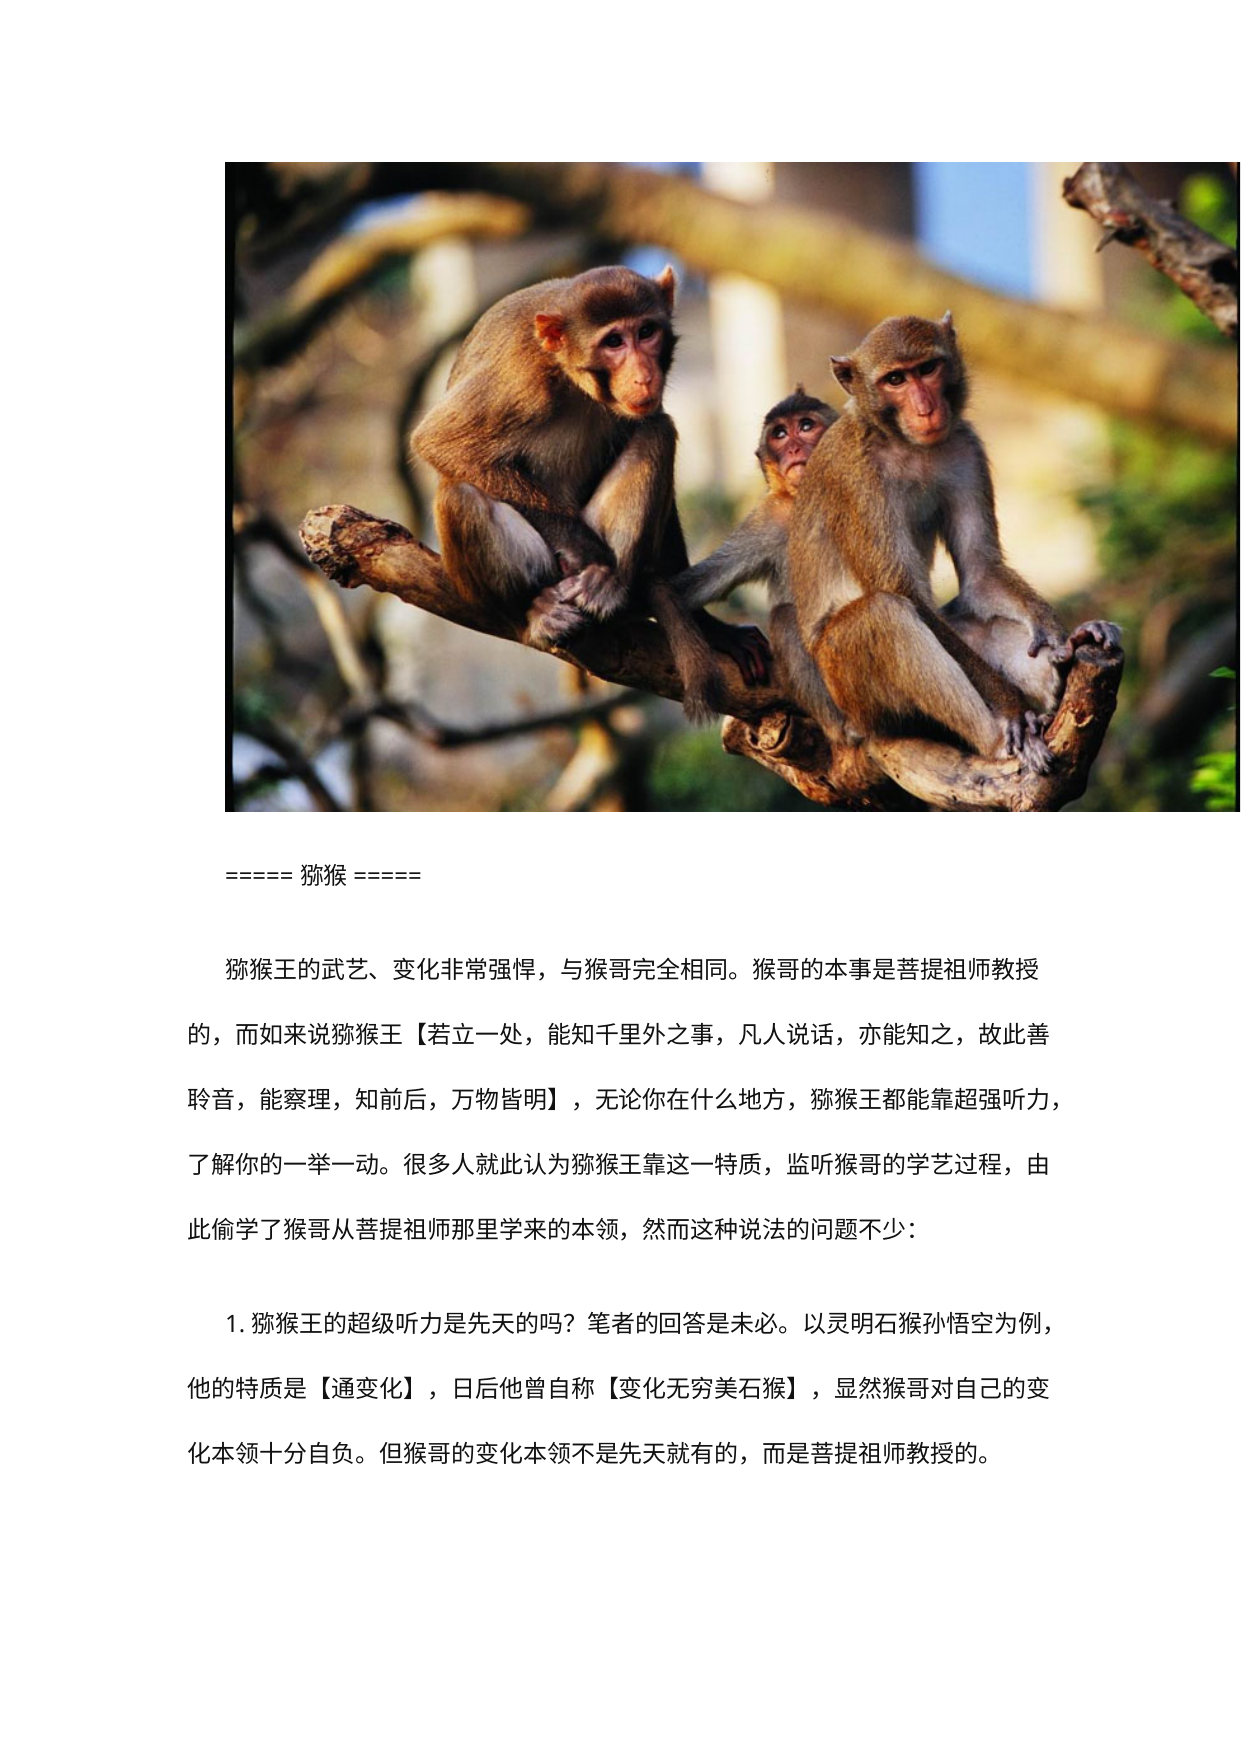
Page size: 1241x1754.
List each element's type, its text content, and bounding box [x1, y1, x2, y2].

picture [225, 162, 1241, 812]
text 猕猴王的武艺、变化非常强悍，与猴哥完全相同。猴哥的本事是菩提祖师教授的，而如来说猕猴王【若立一处，能知千里外之事，凡人说话，亦能知之，故此善聆音，能察理，知前后，万物皆明】，无论你在什么地方，猕猴王都能靠超强听力，了解你的一举一动。很多人就此认为猕猴王靠这一特质，监听猴哥的学艺过程，由此偷学了猴哥从菩提祖师那里学来的本领，然而这种说法的问题不少： [187, 935, 1053, 1260]
text 1. 猕猴王的超级听力是先天的吗？笔者的回答是未必。以灵明石猴孙悟空为例，他的特质是【通变化】，日后他曾自称【变化无穷美石猴】，显然猴哥对自己的变化本领十分自负。但猴哥的变化本领不是先天就有的，而是菩提祖师教授的。 [187, 1289, 1053, 1484]
text ===== 猕猴 ===== [187, 841, 1053, 906]
